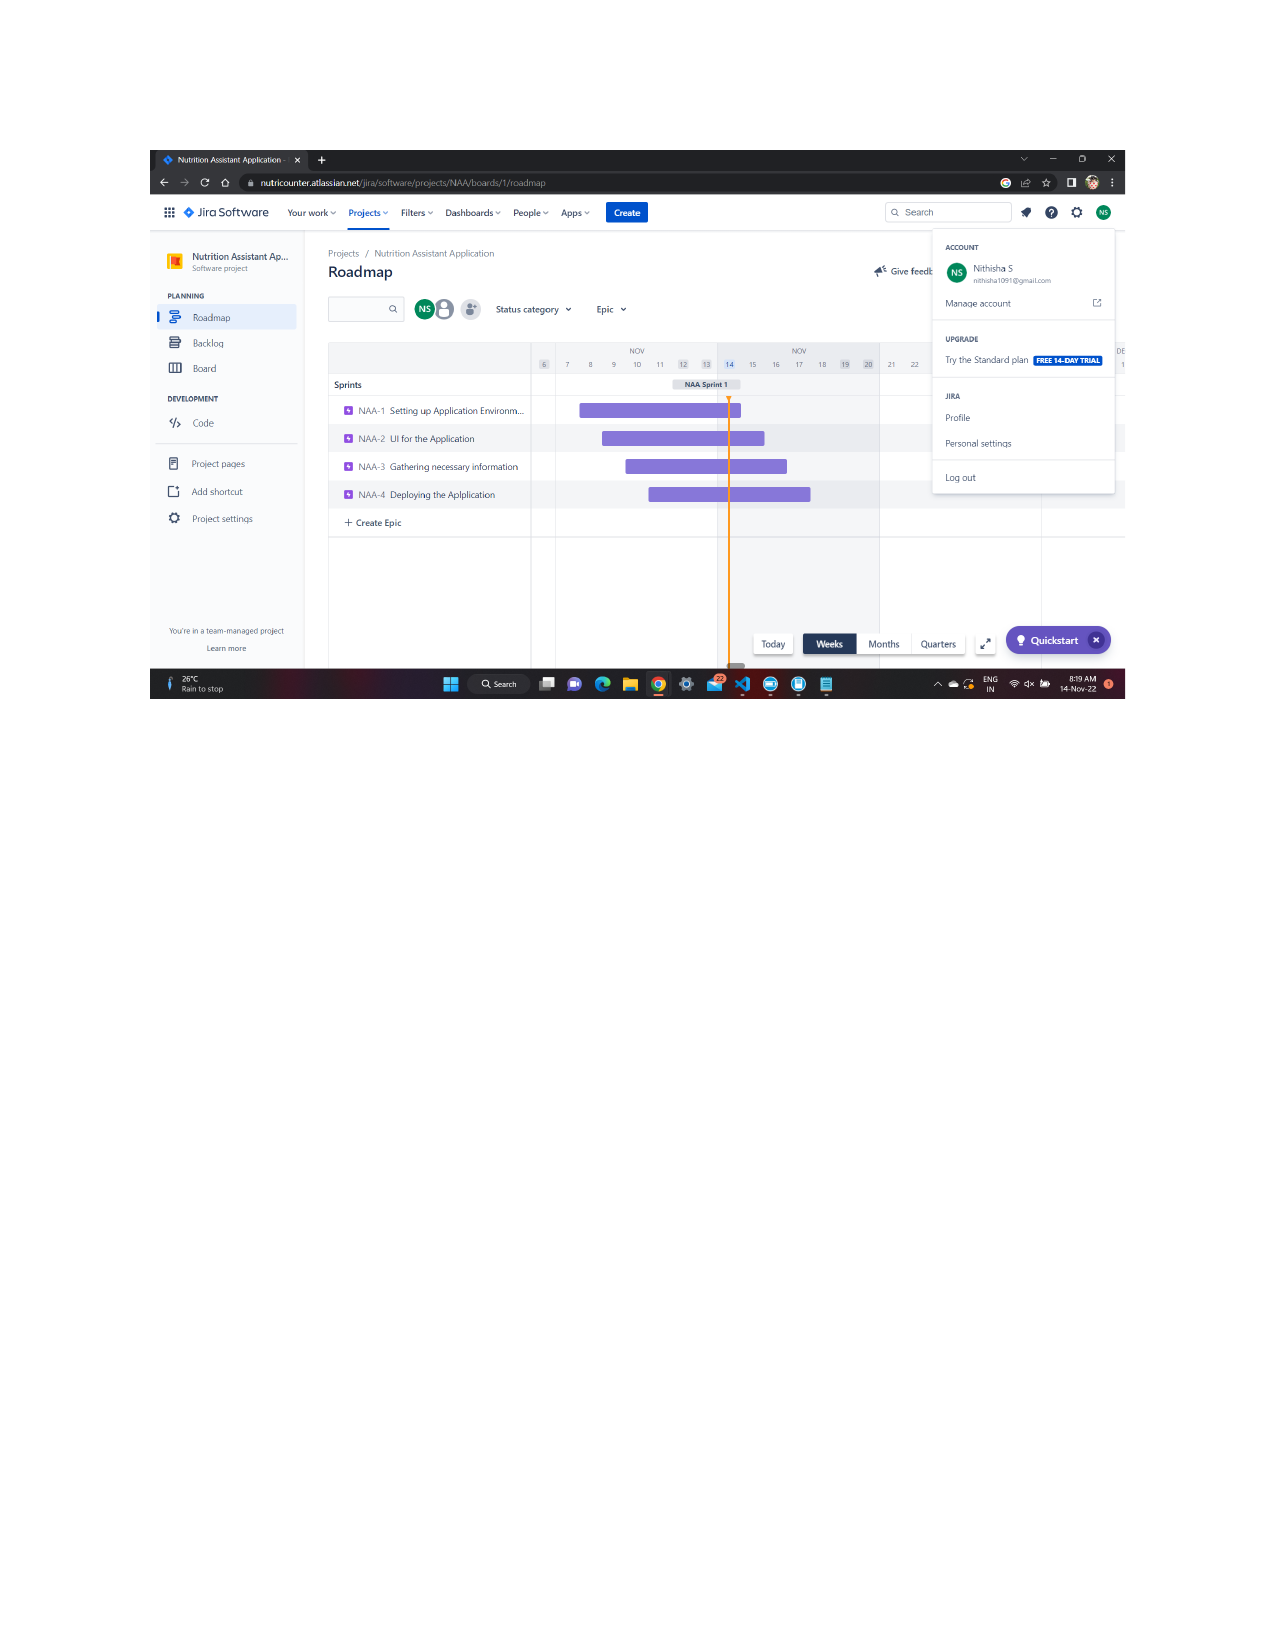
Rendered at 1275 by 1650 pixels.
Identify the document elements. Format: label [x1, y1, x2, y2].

picture [150, 150, 1125, 700]
